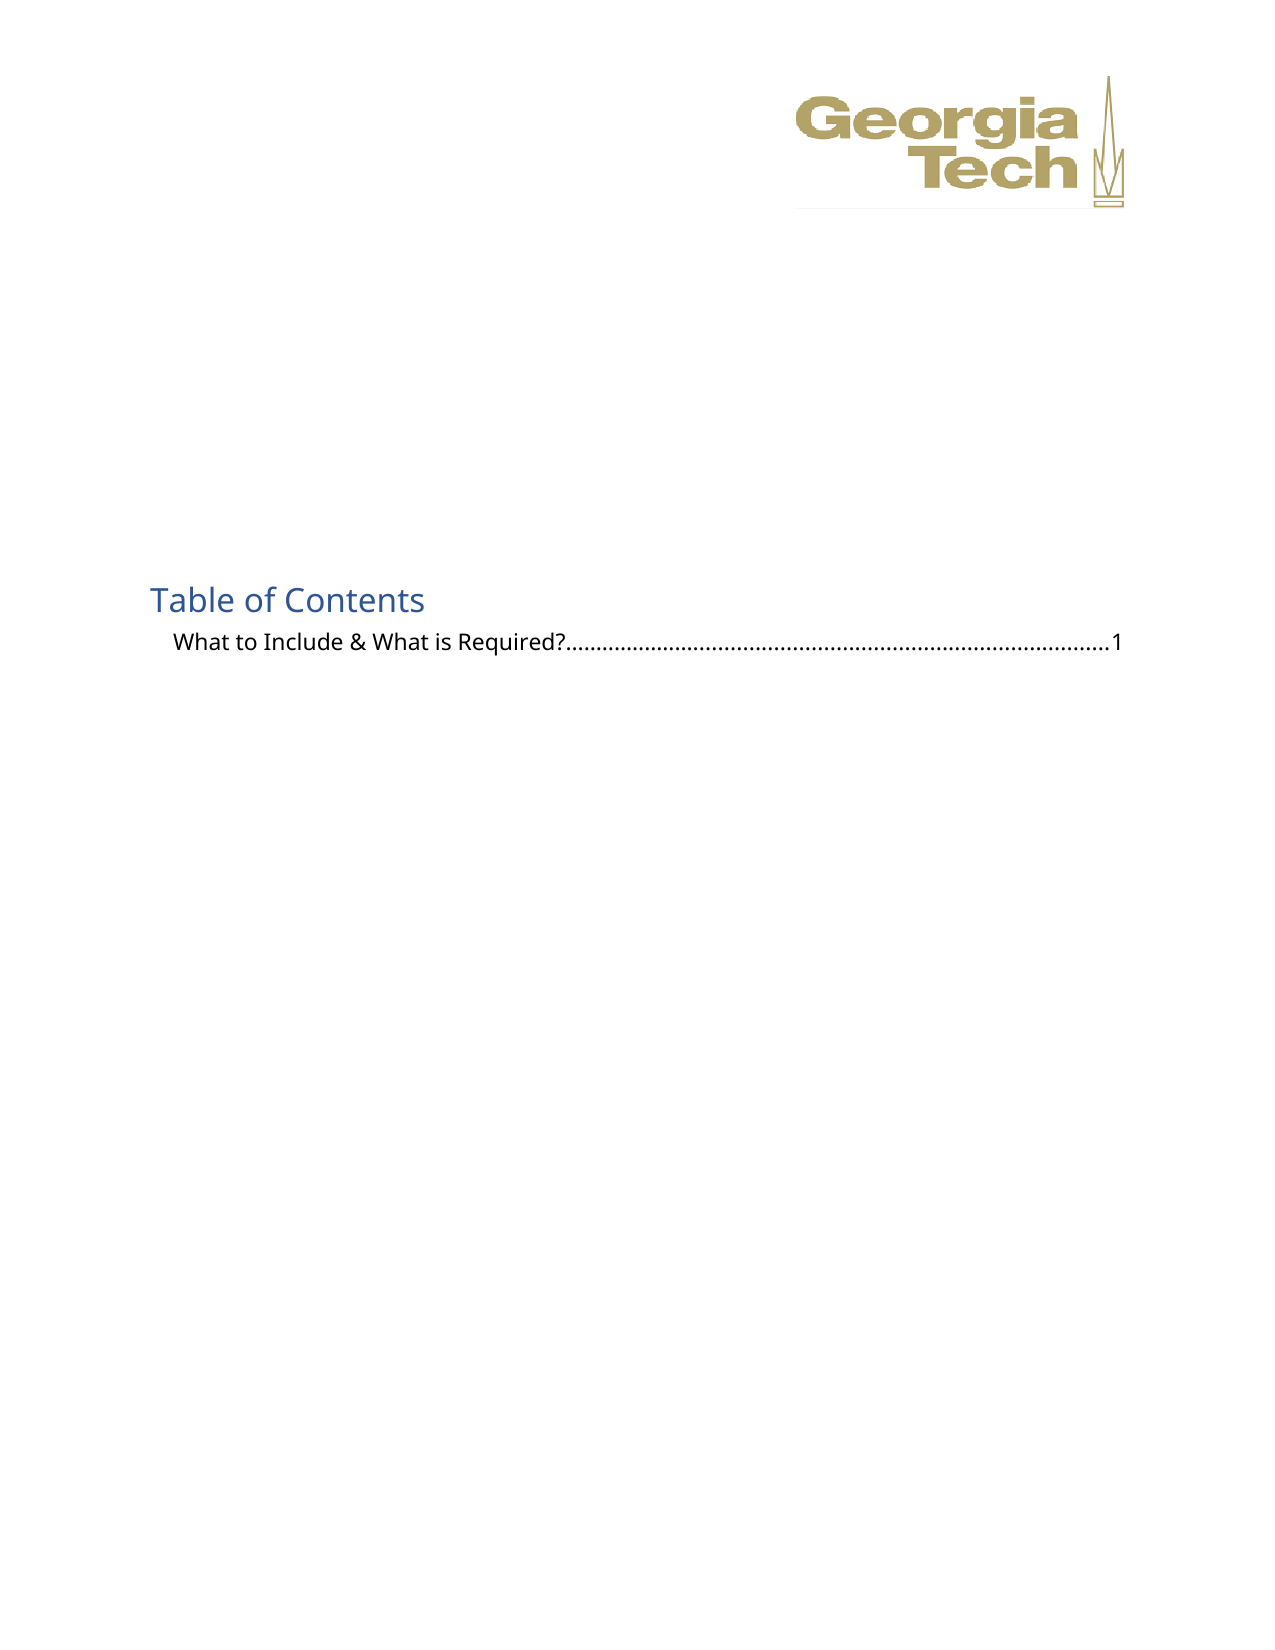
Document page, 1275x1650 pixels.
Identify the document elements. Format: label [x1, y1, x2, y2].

picture [793, 75, 1125, 209]
